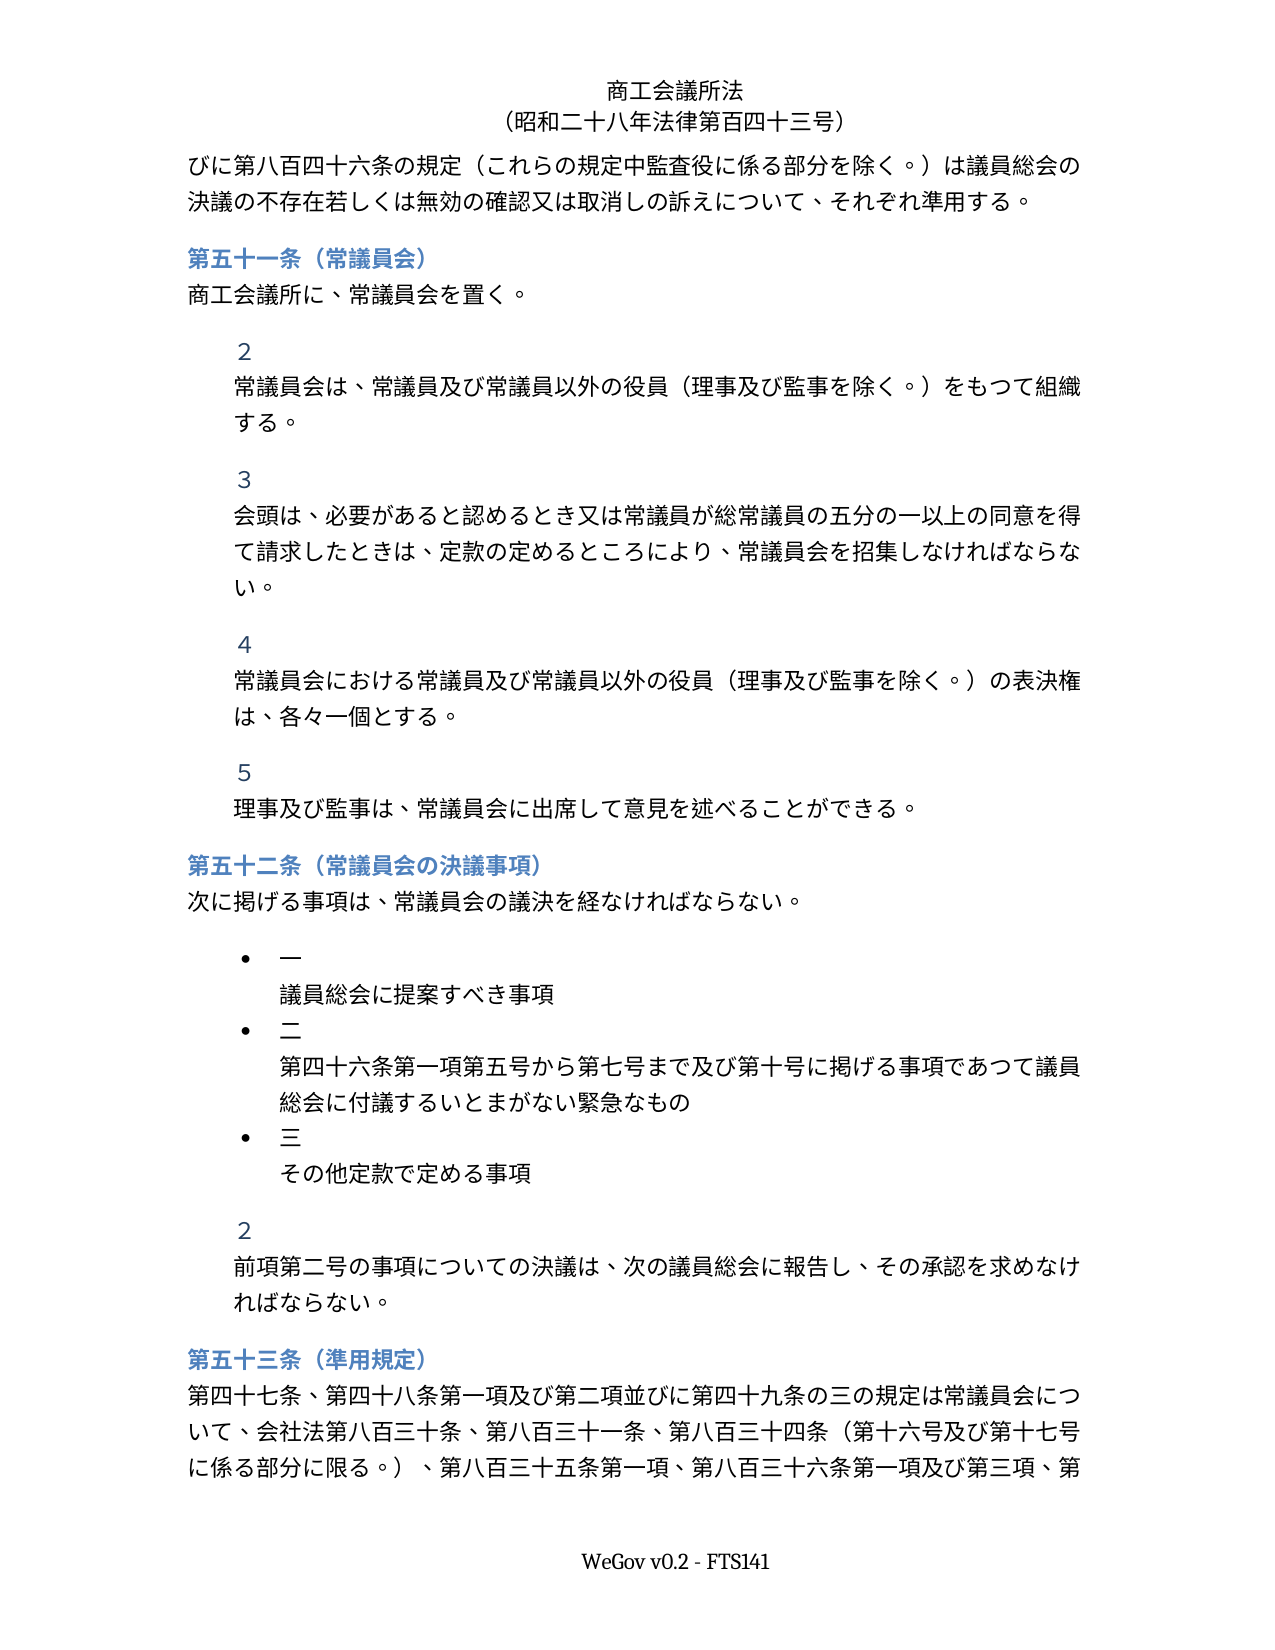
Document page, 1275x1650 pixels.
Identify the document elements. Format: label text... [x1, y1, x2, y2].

text 前項第二号の事項についての決議は、次の議員総会に報告し、その承認を求めなければならない。 [233, 1251, 1087, 1318]
subtitle 第五十二条（常議員会の決議事項） [187, 850, 1087, 881]
subtitle ４ [233, 629, 1087, 660]
subtitle 第五十三条（準用規定） [187, 1344, 1087, 1375]
subtitle ３ [233, 464, 1087, 495]
list 一 議員総会に提案すべき事項 [242, 943, 1087, 1010]
subtitle ２ [233, 1215, 1087, 1246]
list 二 第四十六条第一項第五号から第七号まで及び第十号に掲げる事項であつて議員総会に付議するいとまがない緊急なもの [242, 1014, 1087, 1118]
text 常議員会は、常議員及び常議員以外の役員（理事及び監事を除く。）をもつて組織する。 [233, 371, 1087, 438]
text 次に掲げる事項は、常議員会の議決を経なければならない。 [187, 886, 1087, 917]
list 三 その他定款で定める事項 [242, 1122, 1087, 1189]
text 常議員会における常議員及び常議員以外の役員（理事及び監事を除く。）の表決権は、各々一個とする。 [233, 664, 1087, 732]
subtitle 第五十一条（常議員会） [187, 243, 1087, 274]
subtitle ２ [233, 335, 1087, 367]
text 理事及び監事は、常議員会に出席して意見を述べることができる。 [233, 793, 1087, 824]
text 会頭は、必要があると認めるとき又は常議員が総常議員の五分の一以上の同意を得て請求したときは、定款の定めるところにより、常議員会を招集しなければならない。 [233, 500, 1087, 603]
text 商工会議所に、常議員会を置く。 [187, 279, 1087, 310]
subtitle ５ [233, 757, 1087, 788]
